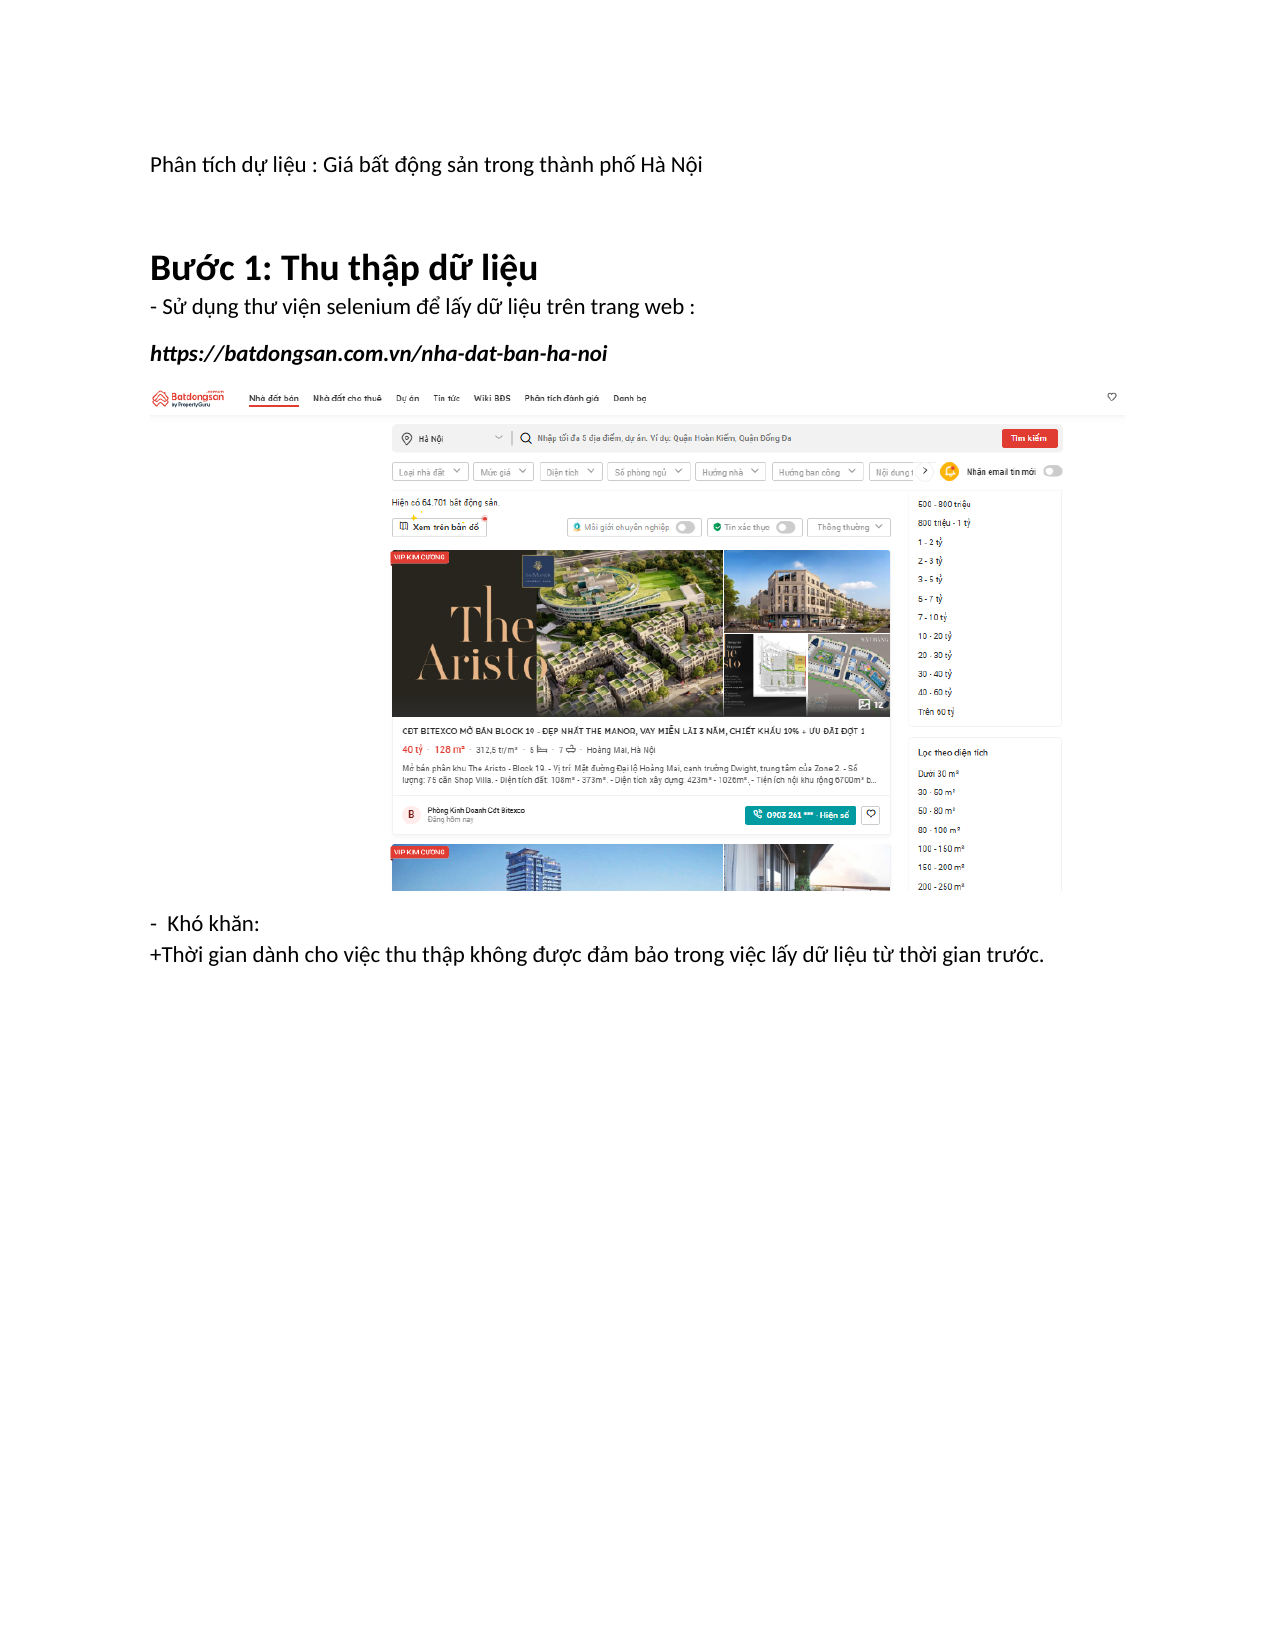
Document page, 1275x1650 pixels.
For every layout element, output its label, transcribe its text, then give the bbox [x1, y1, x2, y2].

text Bước 1: Thu thập dữ liệu - Sử dụng thư viện selenium để lấy dữ liệu trên trang web : [150, 244, 1125, 320]
text Phân tích dự liệu : Giá bất động sản trong thành phố Hà Nội [150, 150, 1125, 178]
text https://batdongsan.com.vn/nha-dat-ban-ha-noi [150, 339, 1125, 367]
picture [150, 385, 1125, 891]
text - Khó khăn: +Thời gian dành cho việc thu thập không được đảm bảo trong việc lấy dữ liệu từ thời gian trước. [150, 909, 1125, 968]
